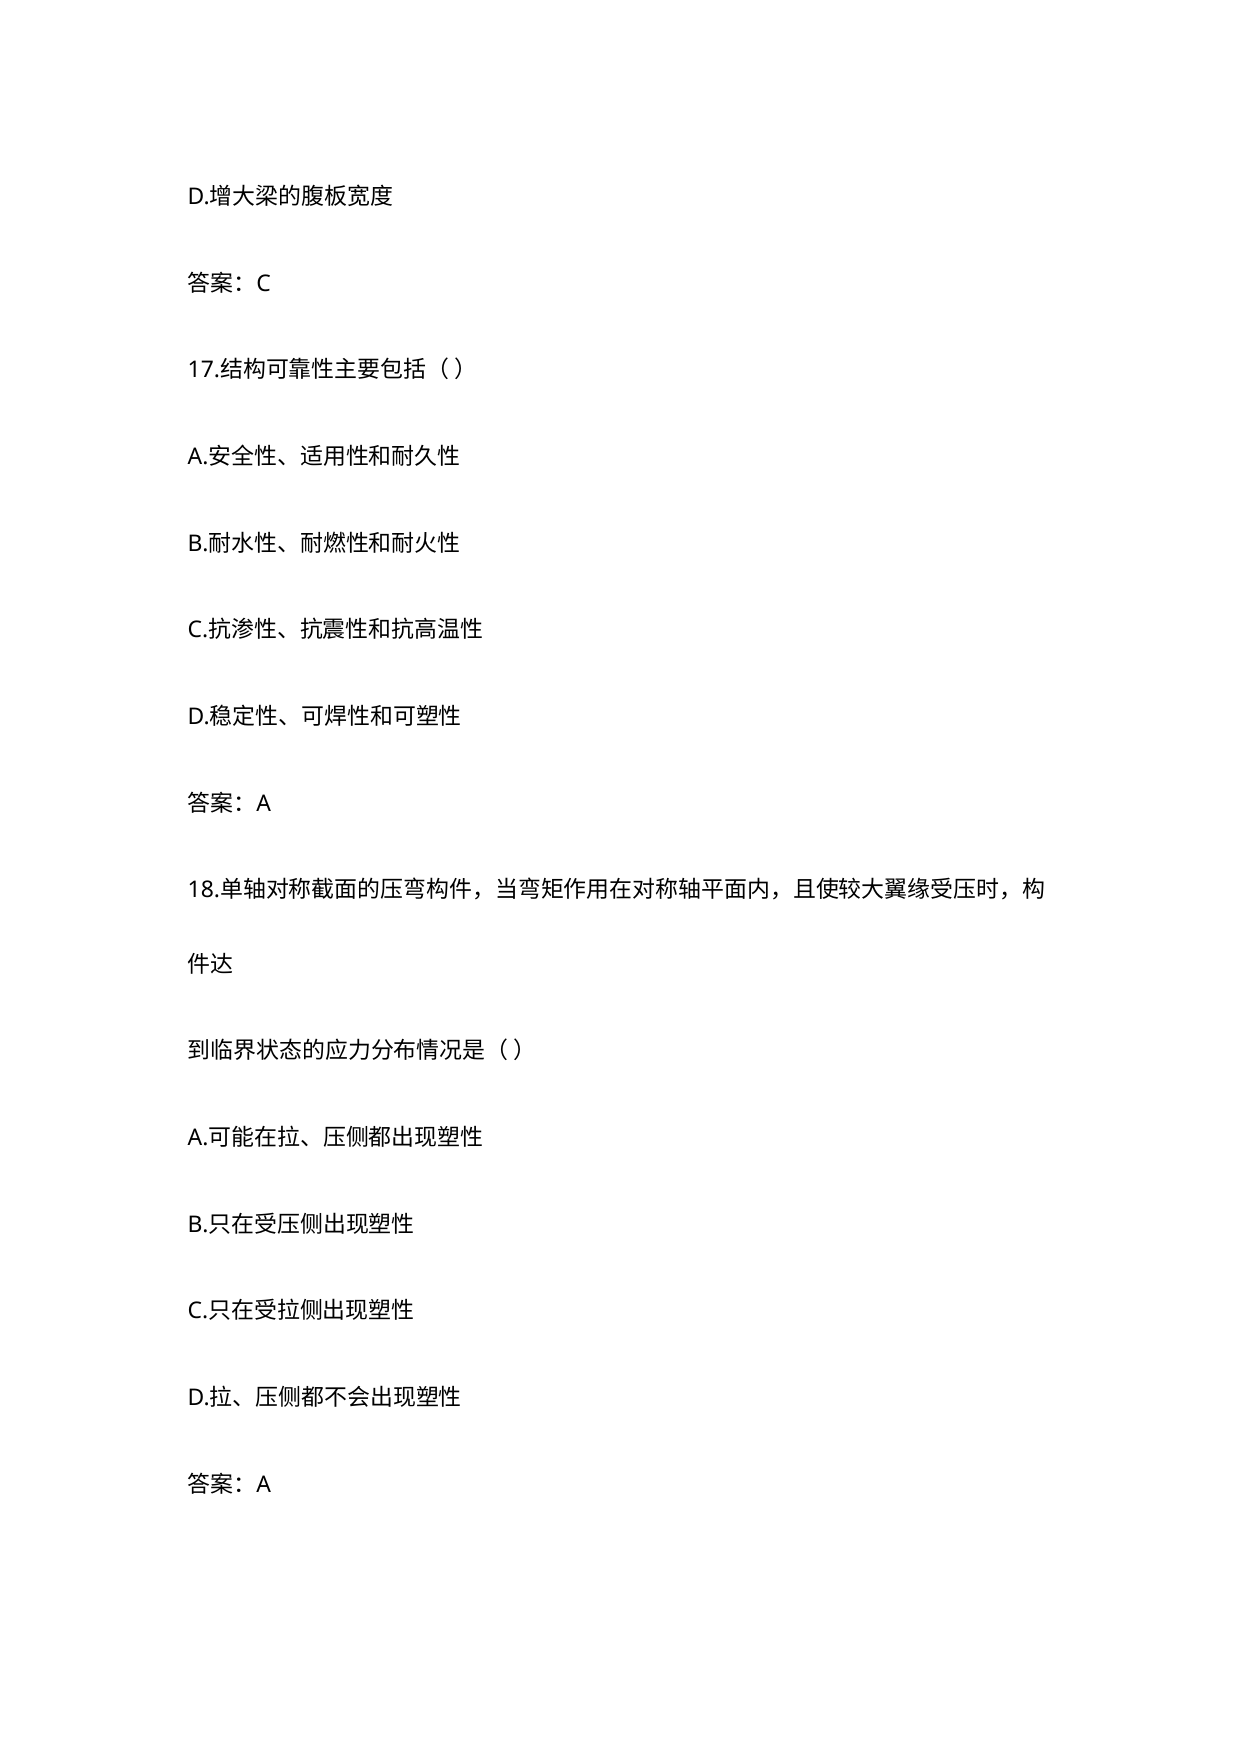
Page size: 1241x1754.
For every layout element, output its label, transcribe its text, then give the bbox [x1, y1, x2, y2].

text 18.单轴对称截面的压弯构件，当弯矩作用在对称轴平面内，且使较大翼缘受压时，构件达 [187, 855, 1053, 995]
text D.稳定性、可焊性和可塑性 [187, 682, 1053, 747]
text 答案：A [187, 769, 1053, 834]
text A.安全性、适用性和耐久性 [187, 422, 1053, 487]
text C.抗渗性、抗震性和抗高温性 [187, 595, 1053, 660]
text C.只在受拉侧出现塑性 [187, 1276, 1053, 1341]
text 到临界状态的应力分布情况是（ ） [187, 1017, 1053, 1082]
text 答案：C [187, 249, 1053, 314]
text D.增大梁的腹板宽度 [187, 162, 1053, 227]
text D.拉、压侧都不会出现塑性 [187, 1363, 1053, 1428]
text 17.结构可靠性主要包括（ ） [187, 335, 1053, 400]
text A.可能在拉、压侧都出现塑性 [187, 1103, 1053, 1168]
text B.耐水性、耐燃性和耐火性 [187, 509, 1053, 574]
text 答案：A [187, 1450, 1053, 1515]
text B.只在受压侧出现塑性 [187, 1190, 1053, 1255]
